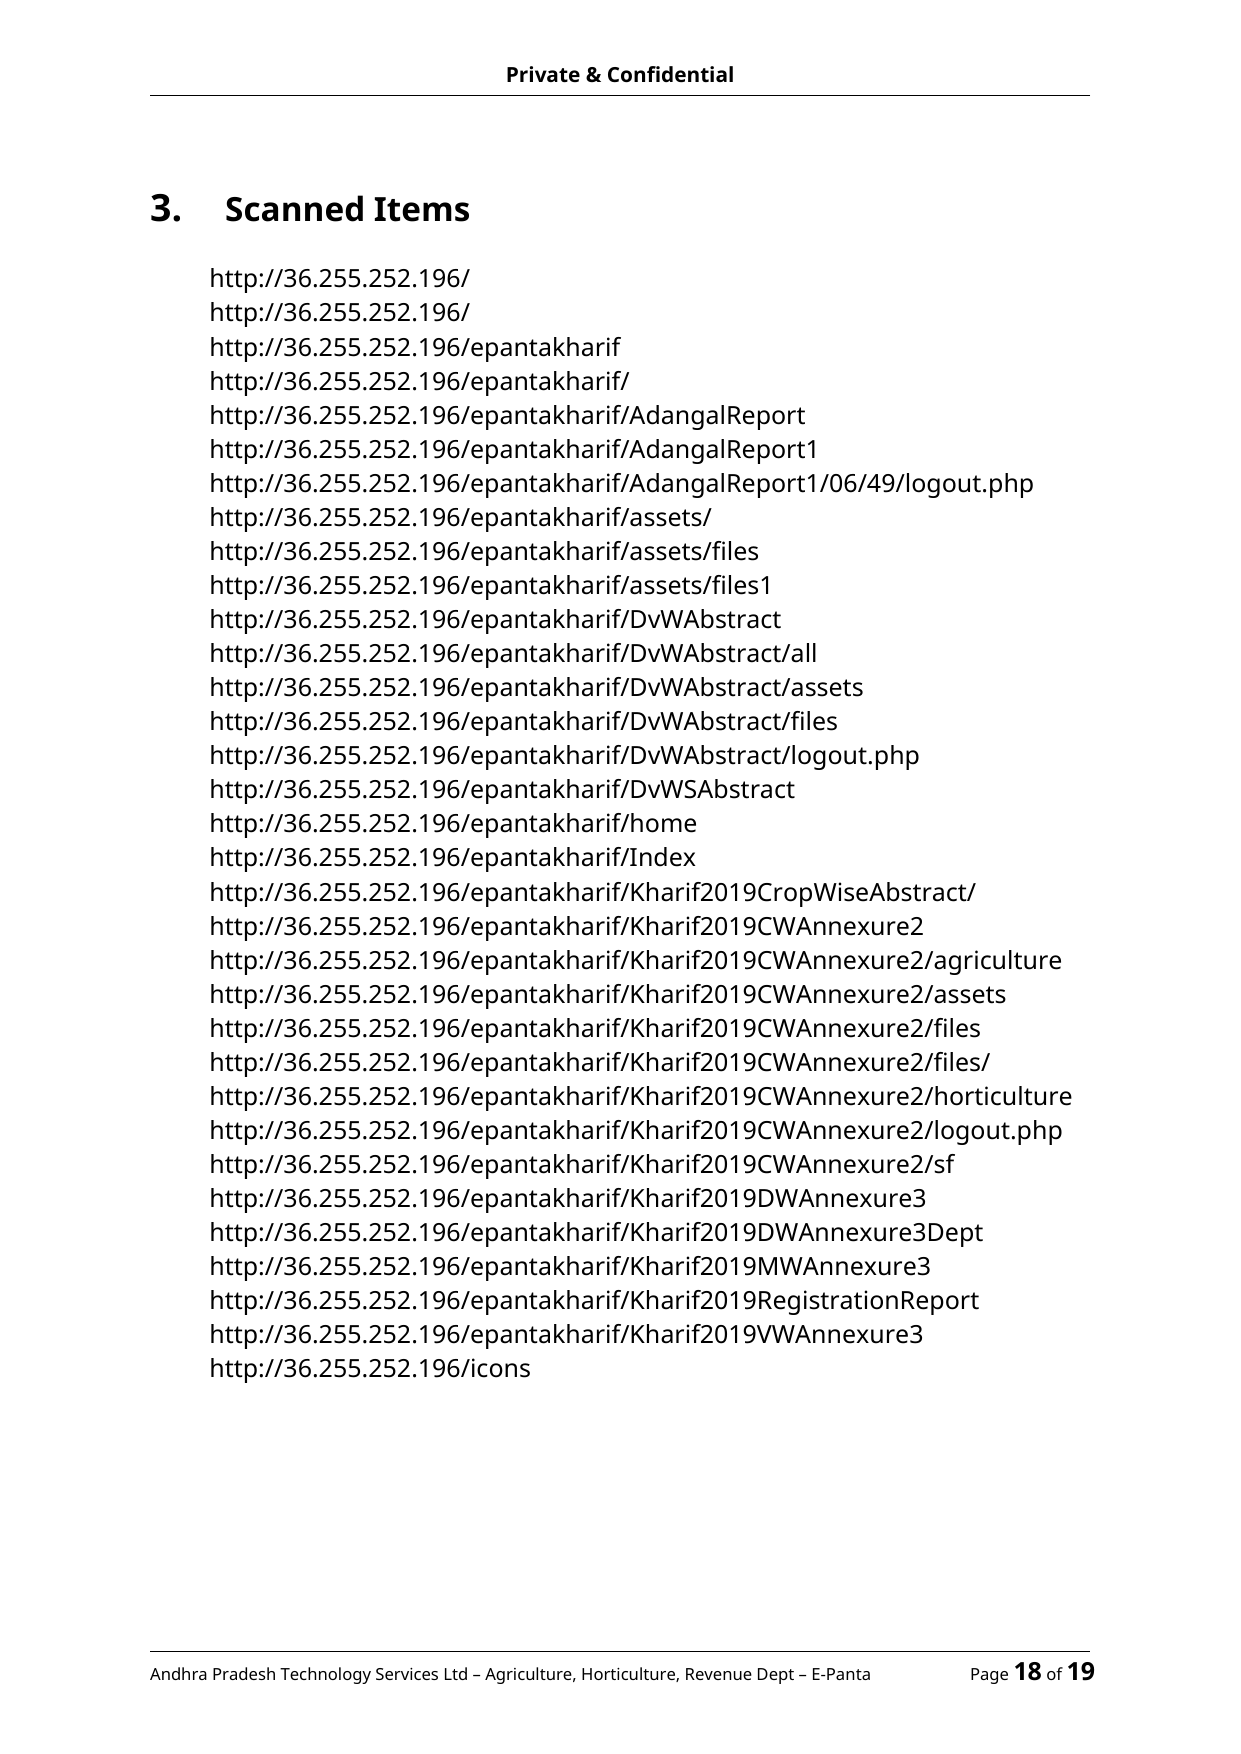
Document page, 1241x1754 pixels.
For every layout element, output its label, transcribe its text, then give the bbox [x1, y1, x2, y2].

text http://36.255.252.196/epantakharif/Kharif2019VWAnnexure3 [209, 1317, 1090, 1351]
text http://36.255.252.196/epantakharif/Kharif2019CropWiseAbstract/ [209, 874, 1090, 908]
text http://36.255.252.196/epantakharif/AdangalReport1/06/49/logout.php [209, 465, 1090, 499]
text http://36.255.252.196/epantakharif/Kharif2019CWAnnexure2/logout.php [209, 1113, 1090, 1147]
text http://36.255.252.196/epantakharif/Kharif2019DWAnnexure3Dept [209, 1215, 1090, 1249]
text http://36.255.252.196/epantakharif/home [209, 806, 1090, 840]
text http://36.255.252.196/epantakharif/Kharif2019CWAnnexure2/horticulture [209, 1078, 1090, 1113]
text http://36.255.252.196/epantakharif/Kharif2019RegistrationReport [209, 1283, 1090, 1317]
text http://36.255.252.196/epantakharif/assets/ [209, 499, 1090, 533]
text http://36.255.252.196/epantakharif/DvWAbstract/logout.php [209, 738, 1090, 772]
text http://36.255.252.196/epantakharif/Kharif2019MWAnnexure3 [209, 1249, 1090, 1283]
text http://36.255.252.196/epantakharif/DvWAbstract [209, 602, 1090, 636]
text http://36.255.252.196/epantakharif/AdangalReport1 [209, 431, 1090, 465]
text http://36.255.252.196/epantakharif/Kharif2019CWAnnexure2/assets [209, 976, 1090, 1010]
text http://36.255.252.196/icons [209, 1351, 1090, 1385]
text http://36.255.252.196/epantakharif/Kharif2019CWAnnexure2/sf [209, 1147, 1090, 1181]
text http://36.255.252.196/epantakharif/Kharif2019DWAnnexure3 [209, 1181, 1090, 1215]
text http://36.255.252.196/epantakharif/DvWAbstract/assets [209, 670, 1090, 704]
text http://36.255.252.196/epantakharif/Index [209, 840, 1090, 874]
text http://36.255.252.196/ [209, 261, 1090, 295]
text http://36.255.252.196/epantakharif/Kharif2019CWAnnexure2/files/ [209, 1044, 1090, 1078]
subtitle Scanned Items [150, 181, 1090, 232]
text http://36.255.252.196/epantakharif/ [209, 363, 1090, 397]
text http://36.255.252.196/ [209, 295, 1090, 329]
text http://36.255.252.196/epantakharif/DvWSAbstract [209, 772, 1090, 806]
text http://36.255.252.196/epantakharif/DvWAbstract/files [209, 704, 1090, 738]
text http://36.255.252.196/epantakharif/Kharif2019CWAnnexure2/files [209, 1010, 1090, 1044]
text http://36.255.252.196/epantakharif/Kharif2019CWAnnexure2 [209, 908, 1090, 942]
text http://36.255.252.196/epantakharif/assets/files1 [209, 568, 1090, 602]
text http://36.255.252.196/epantakharif [209, 329, 1090, 363]
text http://36.255.252.196/epantakharif/DvWAbstract/all [209, 636, 1090, 670]
text http://36.255.252.196/epantakharif/AdangalReport [209, 397, 1090, 431]
text http://36.255.252.196/epantakharif/Kharif2019CWAnnexure2/agriculture [209, 942, 1090, 976]
text http://36.255.252.196/epantakharif/assets/files [209, 533, 1090, 568]
